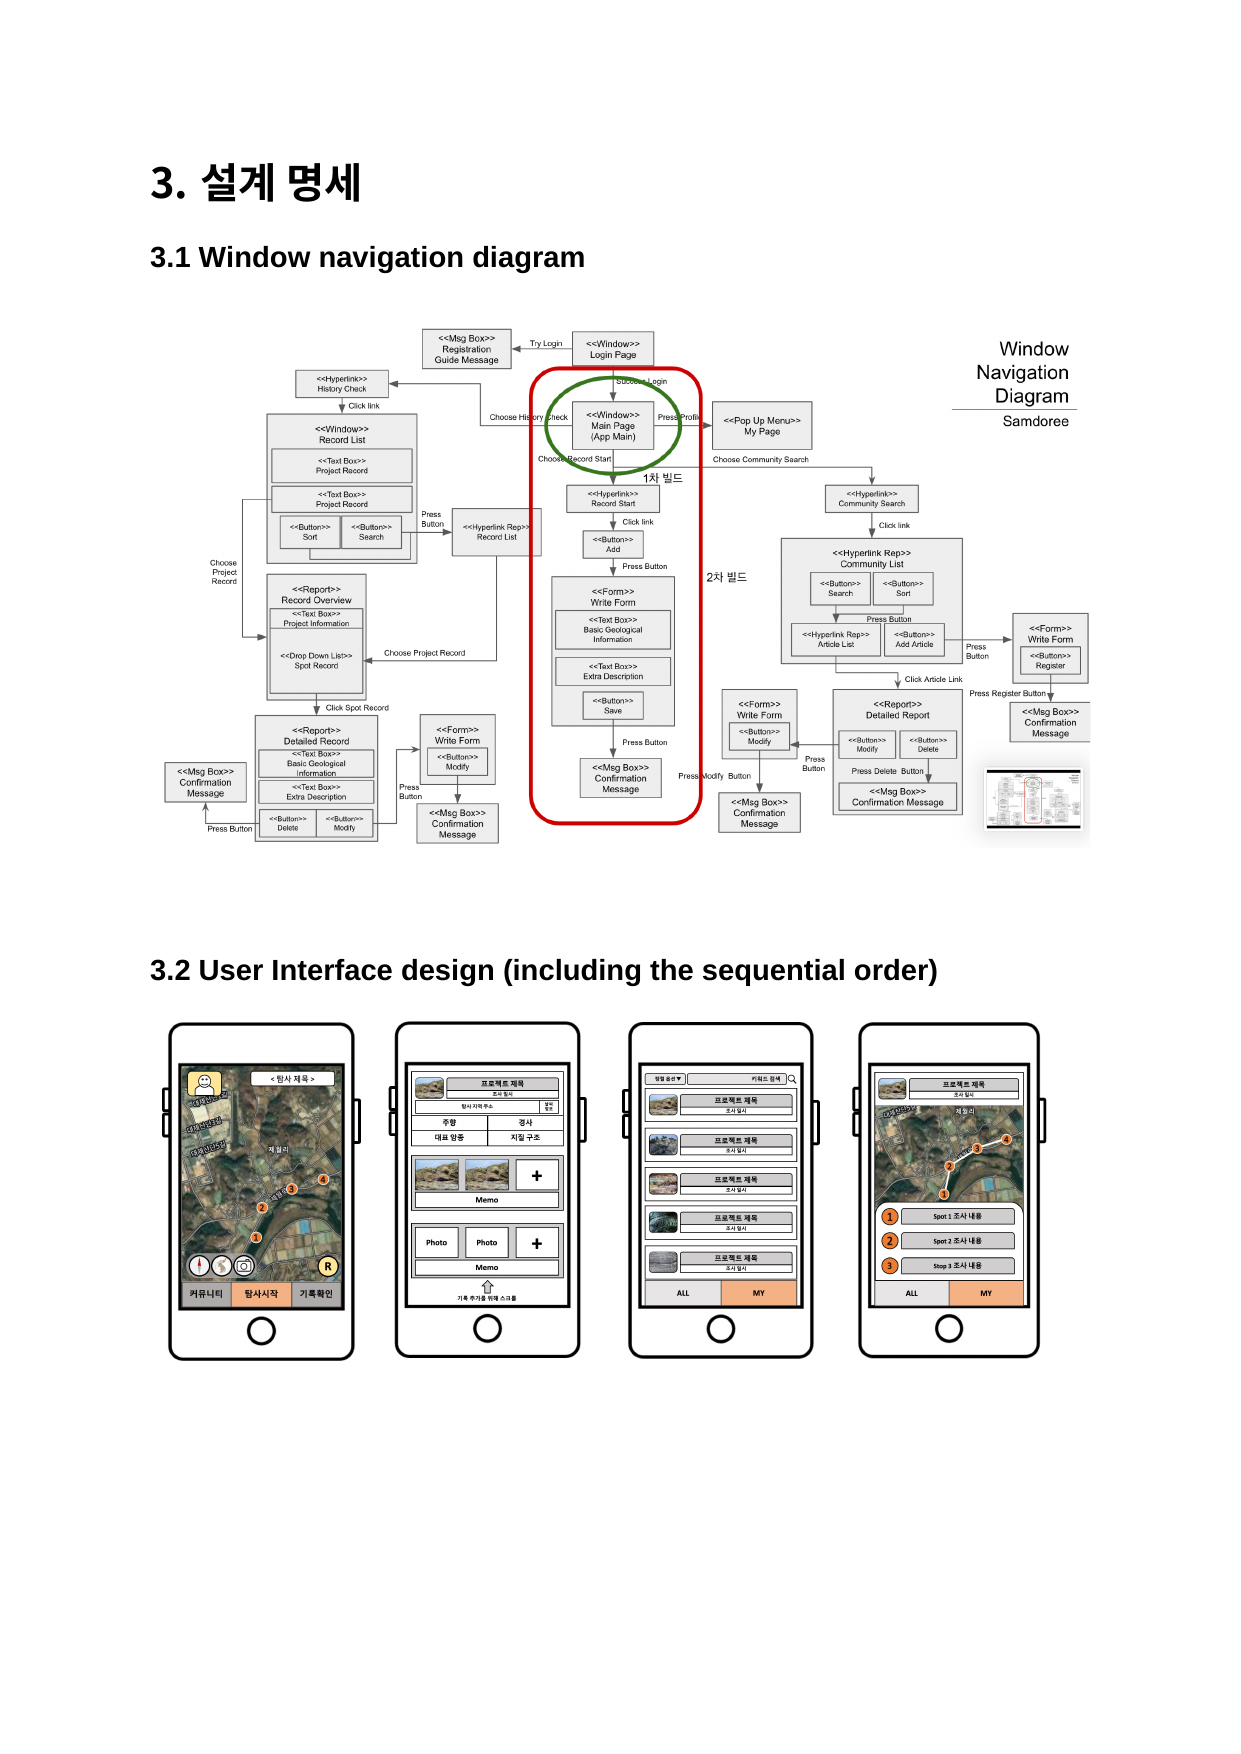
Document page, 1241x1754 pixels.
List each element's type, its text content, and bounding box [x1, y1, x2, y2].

subtitle 3.2 User Interface design (including the sequential order) [150, 952, 1090, 986]
picture [150, 1002, 1061, 1381]
picture [150, 321, 1091, 848]
subtitle 3. 설계 명세 [150, 150, 1090, 210]
subtitle 3.1 Window navigation diagram [150, 240, 1090, 274]
